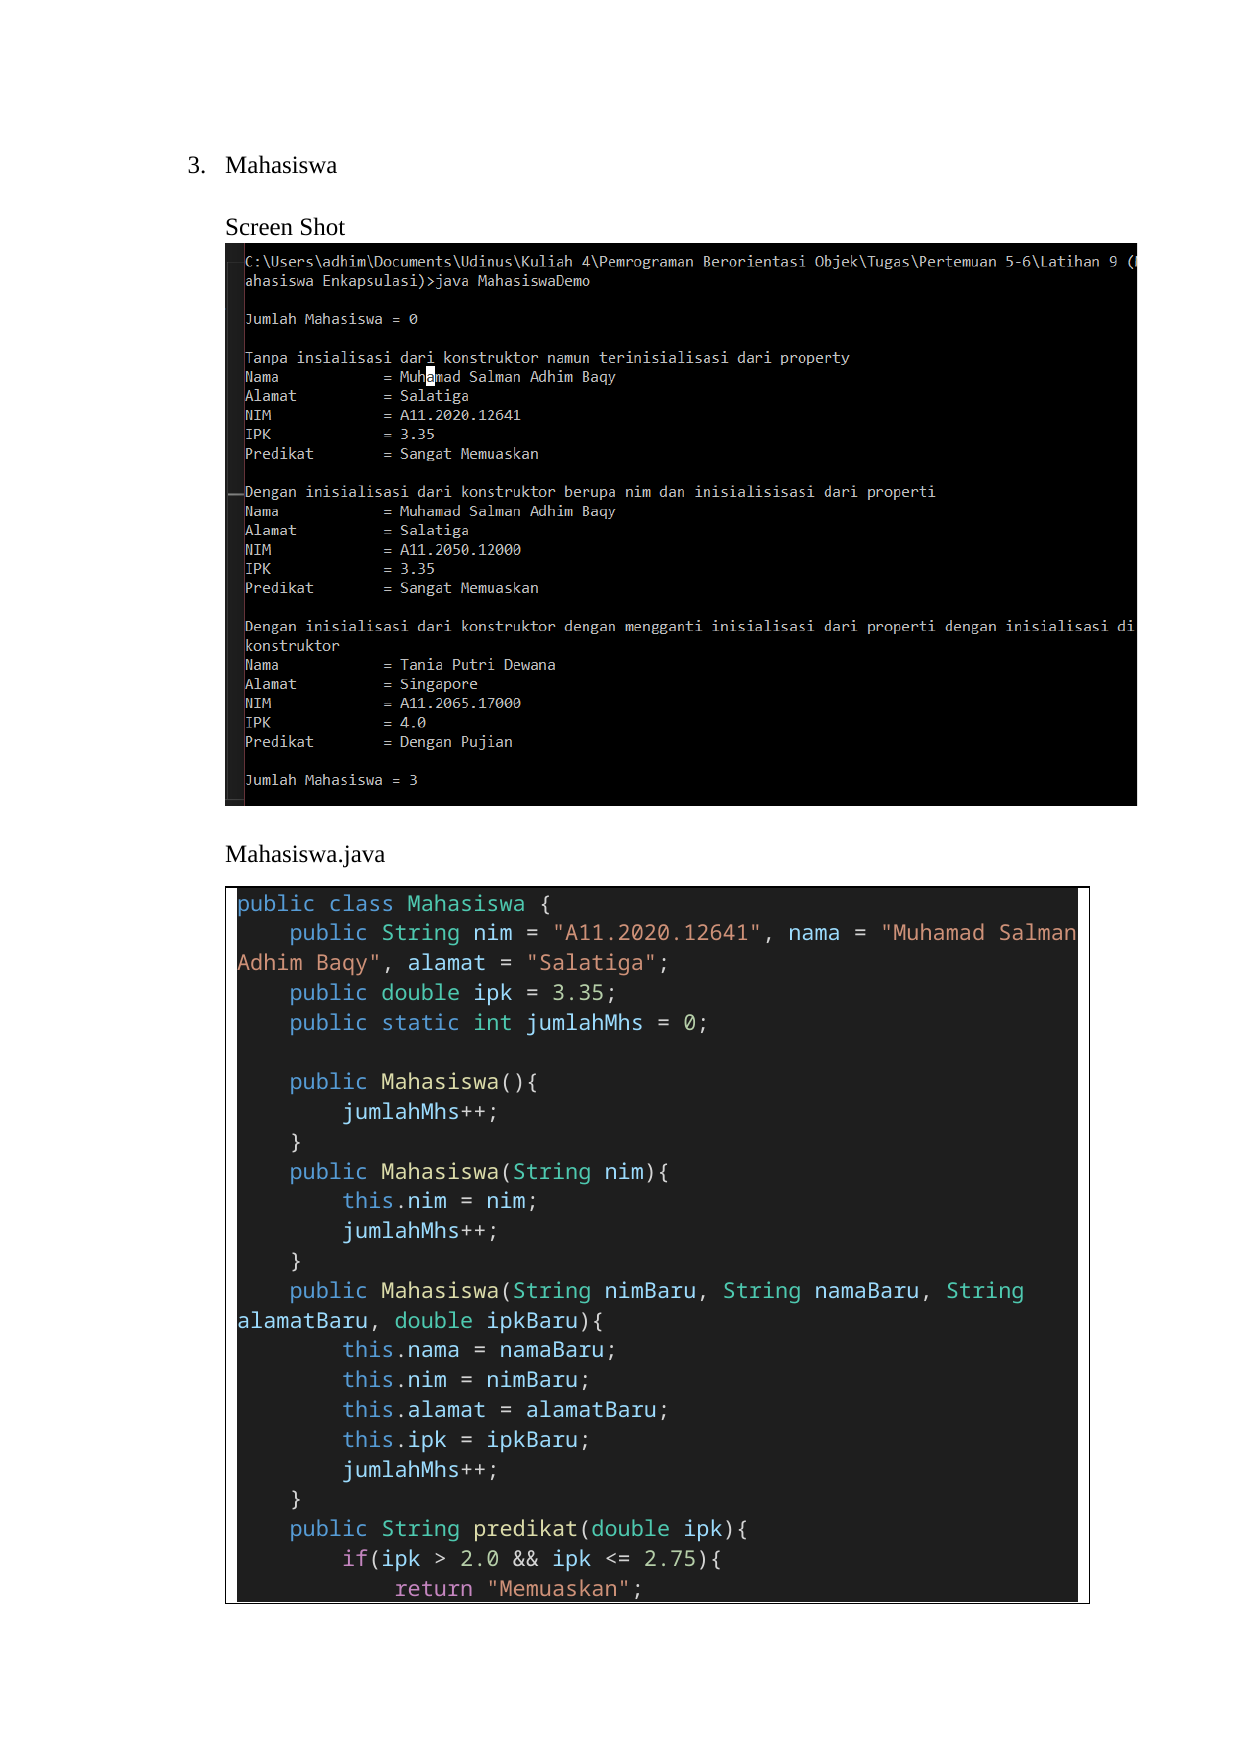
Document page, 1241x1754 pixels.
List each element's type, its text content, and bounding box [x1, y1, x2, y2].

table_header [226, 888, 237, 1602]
picture [225, 243, 1138, 806]
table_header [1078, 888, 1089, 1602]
list Screen Shot [225, 212, 1090, 241]
list Mahasiswa.java [225, 839, 1090, 867]
list Mahasiswa [187, 150, 1090, 179]
